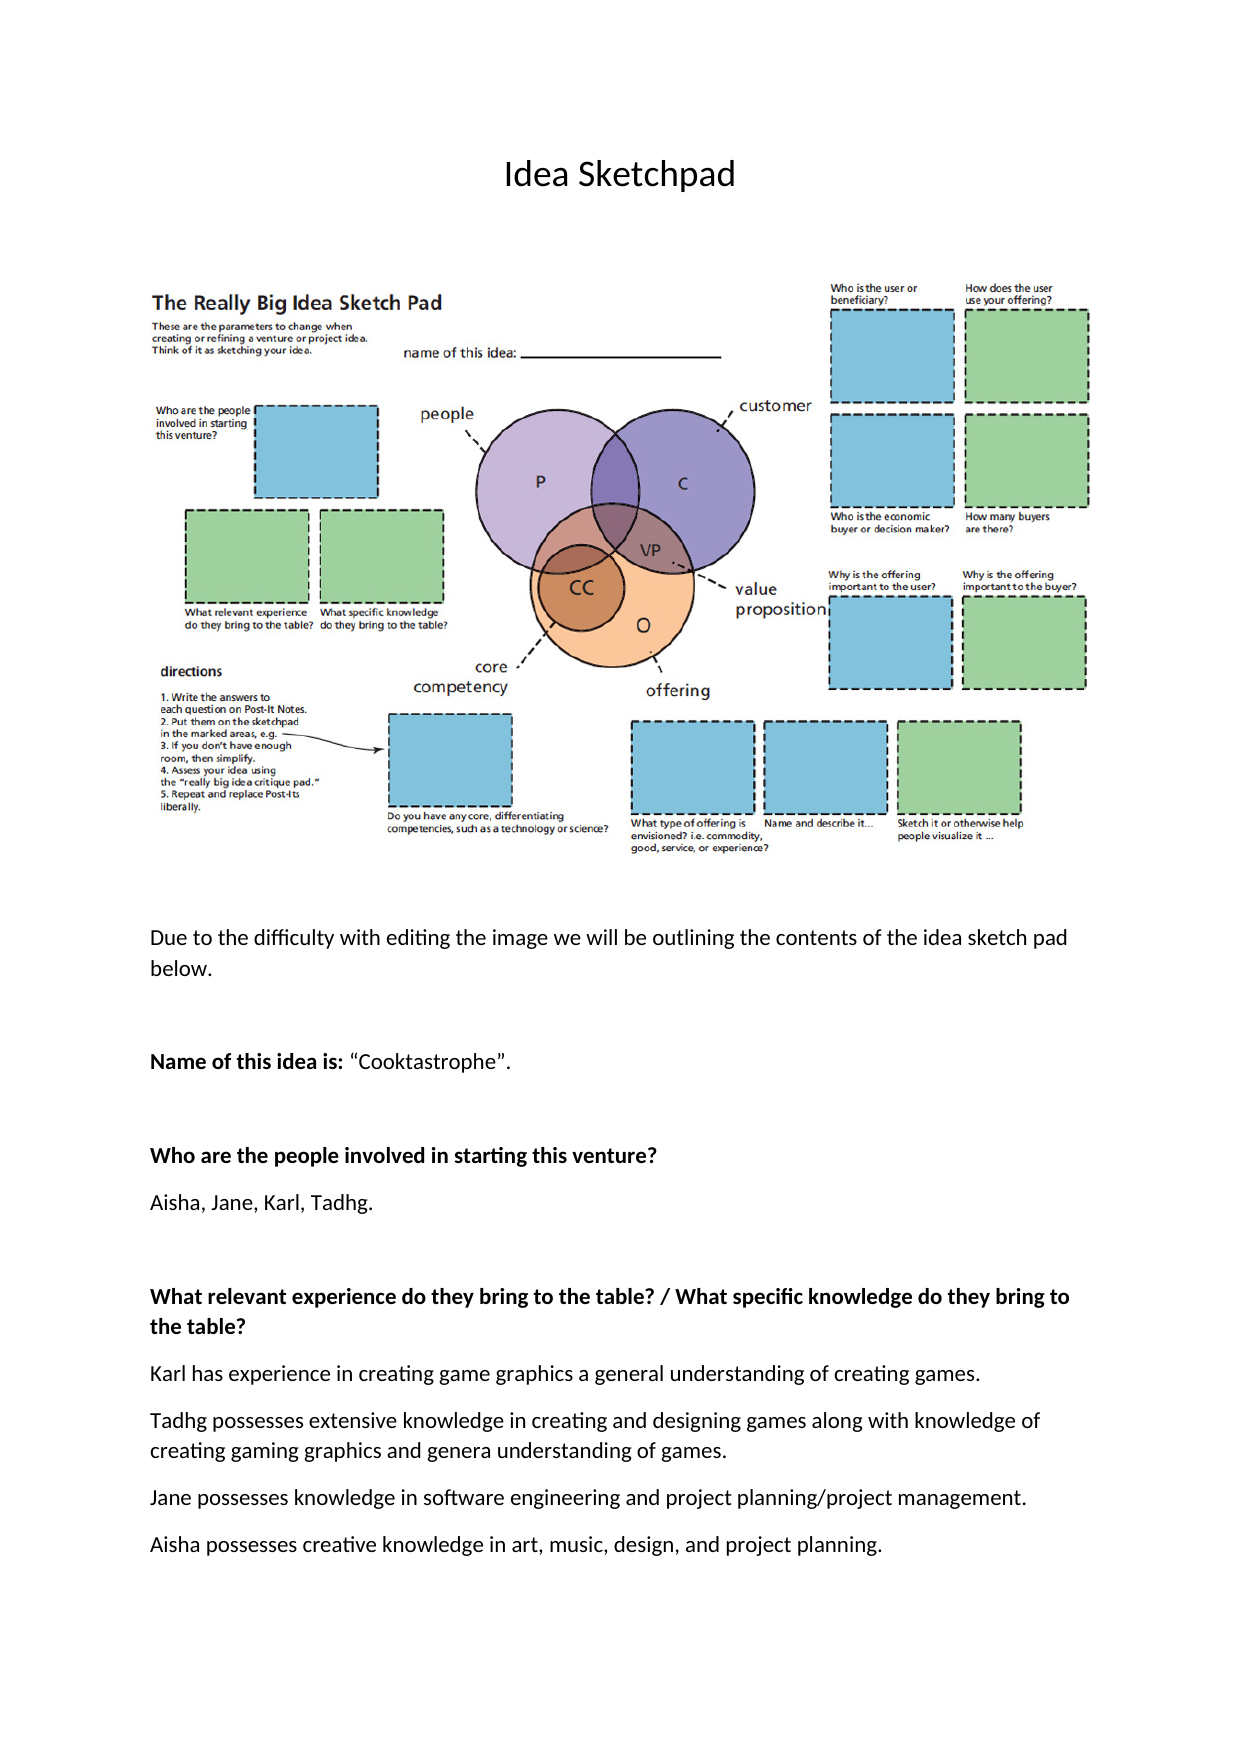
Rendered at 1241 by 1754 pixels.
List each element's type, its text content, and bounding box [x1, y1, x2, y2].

text Aisha, Jane, Karl, Tadhg. [150, 1188, 1090, 1216]
text Aisha possesses creative knowledge in art, music, design, and project planning. [150, 1530, 1090, 1558]
text Karl has experience in creating game graphics a general understanding of creating games. [150, 1359, 1090, 1387]
text Idea Sketchpad [150, 150, 1090, 196]
text Due to the difficulty with editing the image we will be outlining the contents of the idea sketch pad below. [150, 923, 1090, 982]
text Who are the people involved in starting this venture? [150, 1141, 1090, 1169]
text What relevant experience do they bring to the table? / What specific knowledge do they bring to the table? [150, 1282, 1090, 1340]
text Name of this idea is: “Cooktastrophe”. [150, 1047, 1090, 1075]
text Jane possesses knowledge in software engineering and project planning/project management. [150, 1483, 1090, 1511]
picture [150, 282, 1091, 858]
text Tadhg possesses extensive knowledge in creating and designing games along with knowledge of creating gaming graphics and genera understanding of games. [150, 1406, 1090, 1464]
